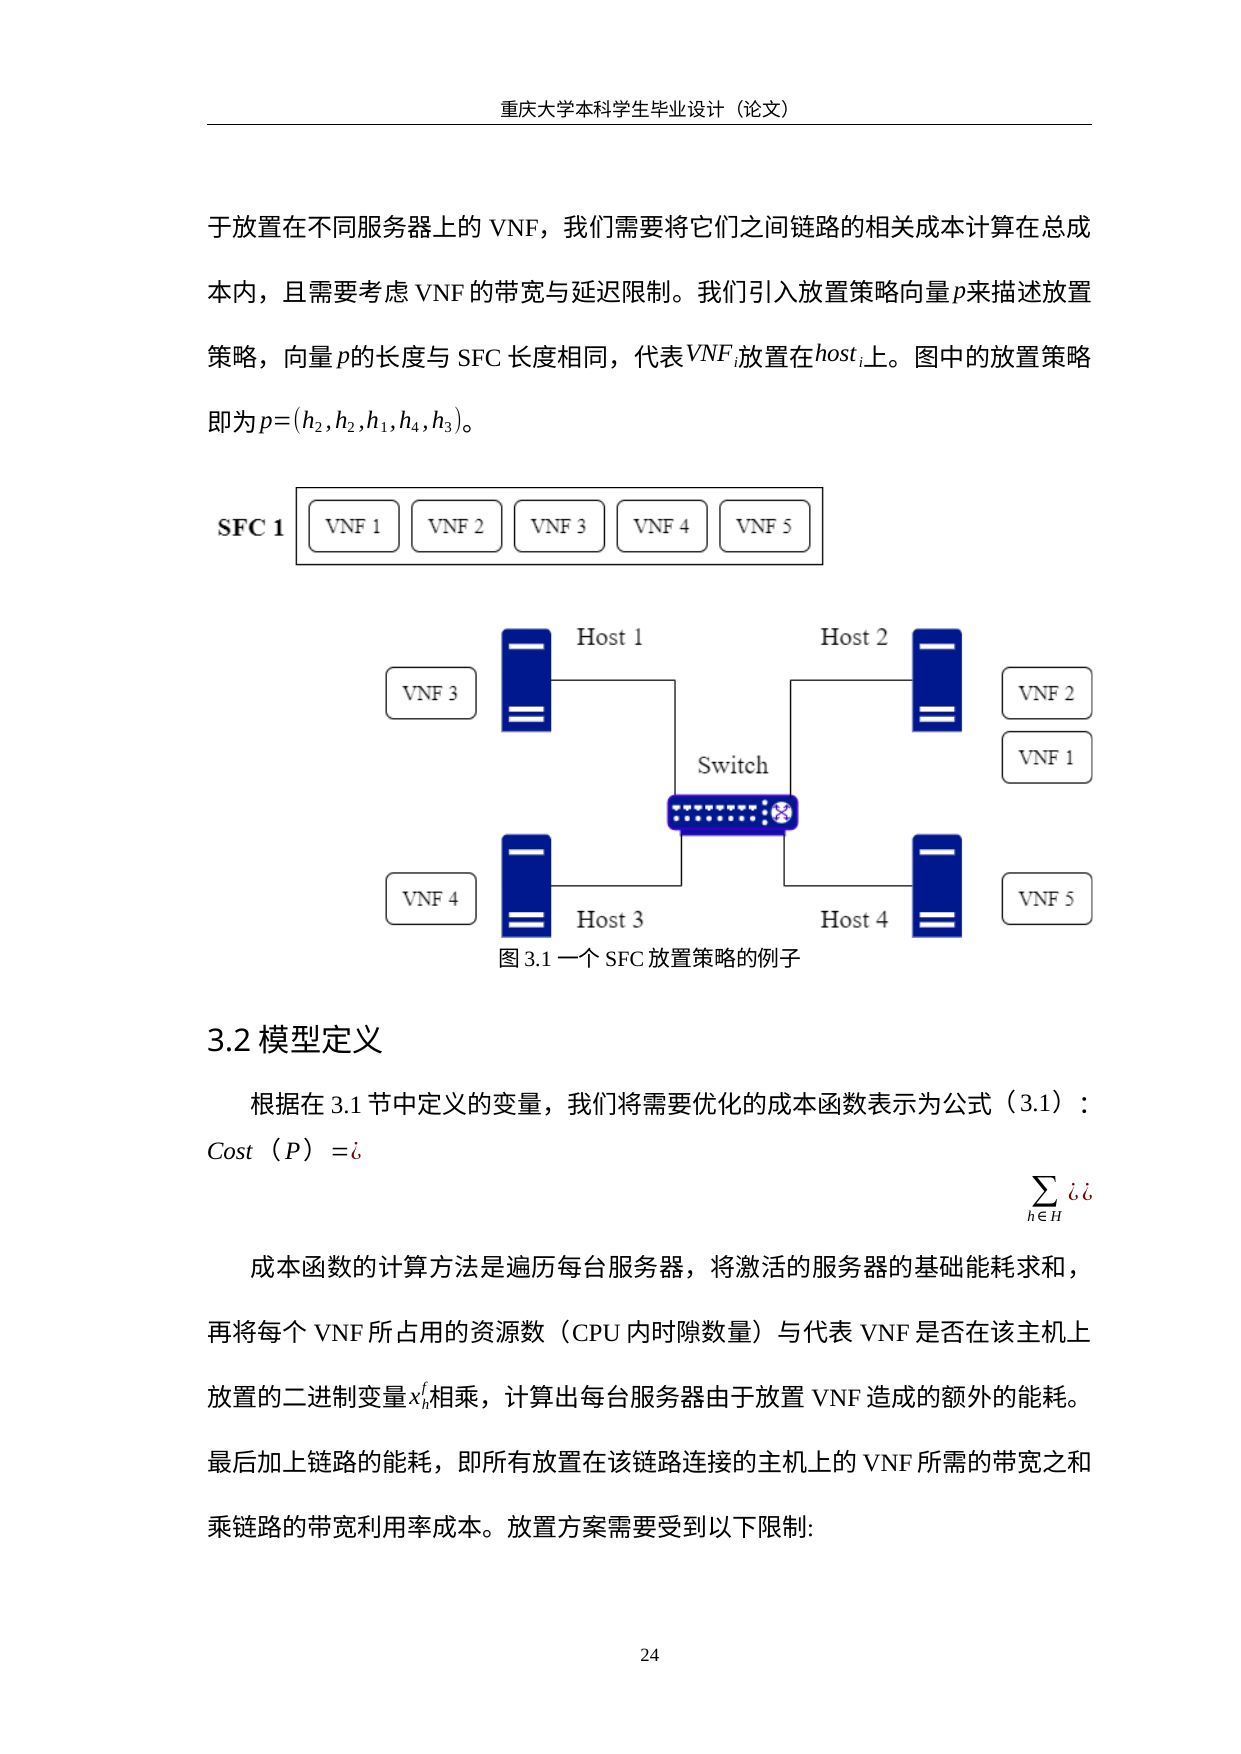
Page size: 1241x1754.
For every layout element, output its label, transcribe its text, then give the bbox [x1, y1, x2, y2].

text 根据在3.1节中定义的变量，我们将需要优化的成本函数表示为公式： [207, 1070, 1092, 1135]
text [207, 193, 1092, 453]
picture [206, 487, 1093, 938]
text 成本函数的计算方法是遍历每台服务器，将激活的服务器的基础能耗求和，再将每个VNF所占用的资源数（CPU内时隙数量）与代表VNF是否在该主机上放置的二进制变量相乘，计算出每台服务器由于放置VNF造成的额外的能耗。最后加上链路的能耗，即所有放置在该链路连接的主机上的VNF所需的带宽之和乘链路的带宽利用率成本。放置方案需要受到以下限制: [207, 1233, 1092, 1558]
text 3.2 模型定义 [207, 1005, 1092, 1070]
text 图3.1 一个SFC放置策略的例子 [207, 940, 1092, 973]
